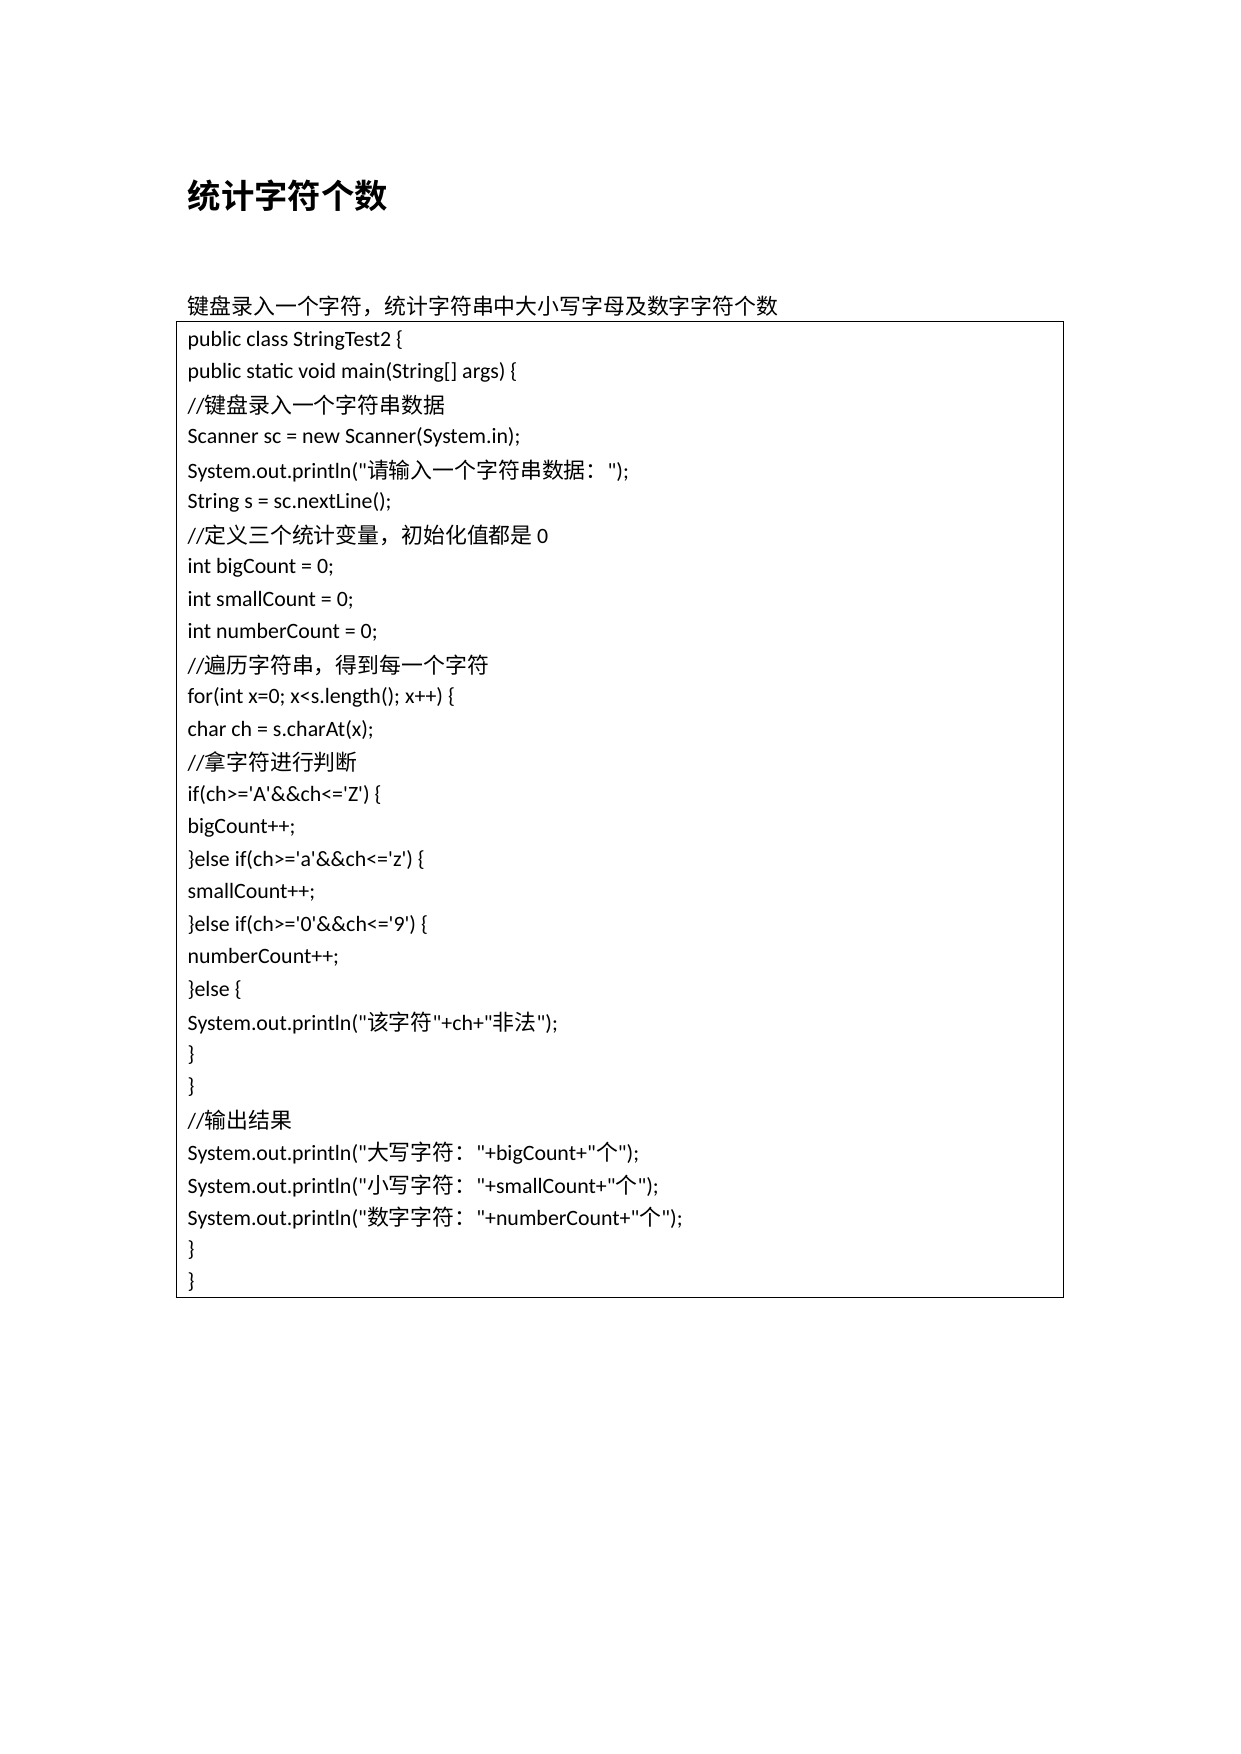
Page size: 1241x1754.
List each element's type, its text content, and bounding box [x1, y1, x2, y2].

table_header public class StringTest2 { public static void main(String[] args) { //键盘录入一个字符串数据 Scanner sc = new Scanner(System.in); System.out.println("请输入一个字符串数据："); String s = sc.nextLine(); //定义三个统计变量，初始化值都是0 int bigCount = 0; int smallCount = 0; int numberCount = 0; //遍历字符串，得到每一个字符 for(int x=0; x<s.length(); x++) { char ch = s.charAt(x); //拿字符进行判断 if(ch>='A'&&ch<='Z') { bigCount++; }else if(ch>='a'&&ch<='z') { smallCount++; }else if(ch>='0'&&ch<='9') { numberCount++; }else { System.out.println("该字符"+ch+"非法"); } } //输出结果 System.out.println("大写字符："+bigCount+"个"); System.out.println("小写字符："+smallCount+"个"); System.out.println("数字字符："+numberCount+"个"); } } [177, 322, 1063, 1297]
text 键盘录入一个字符，统计字符串中大小写字母及数字字符个数 [187, 289, 1053, 321]
subtitle 统计字符个数 [187, 162, 1053, 227]
